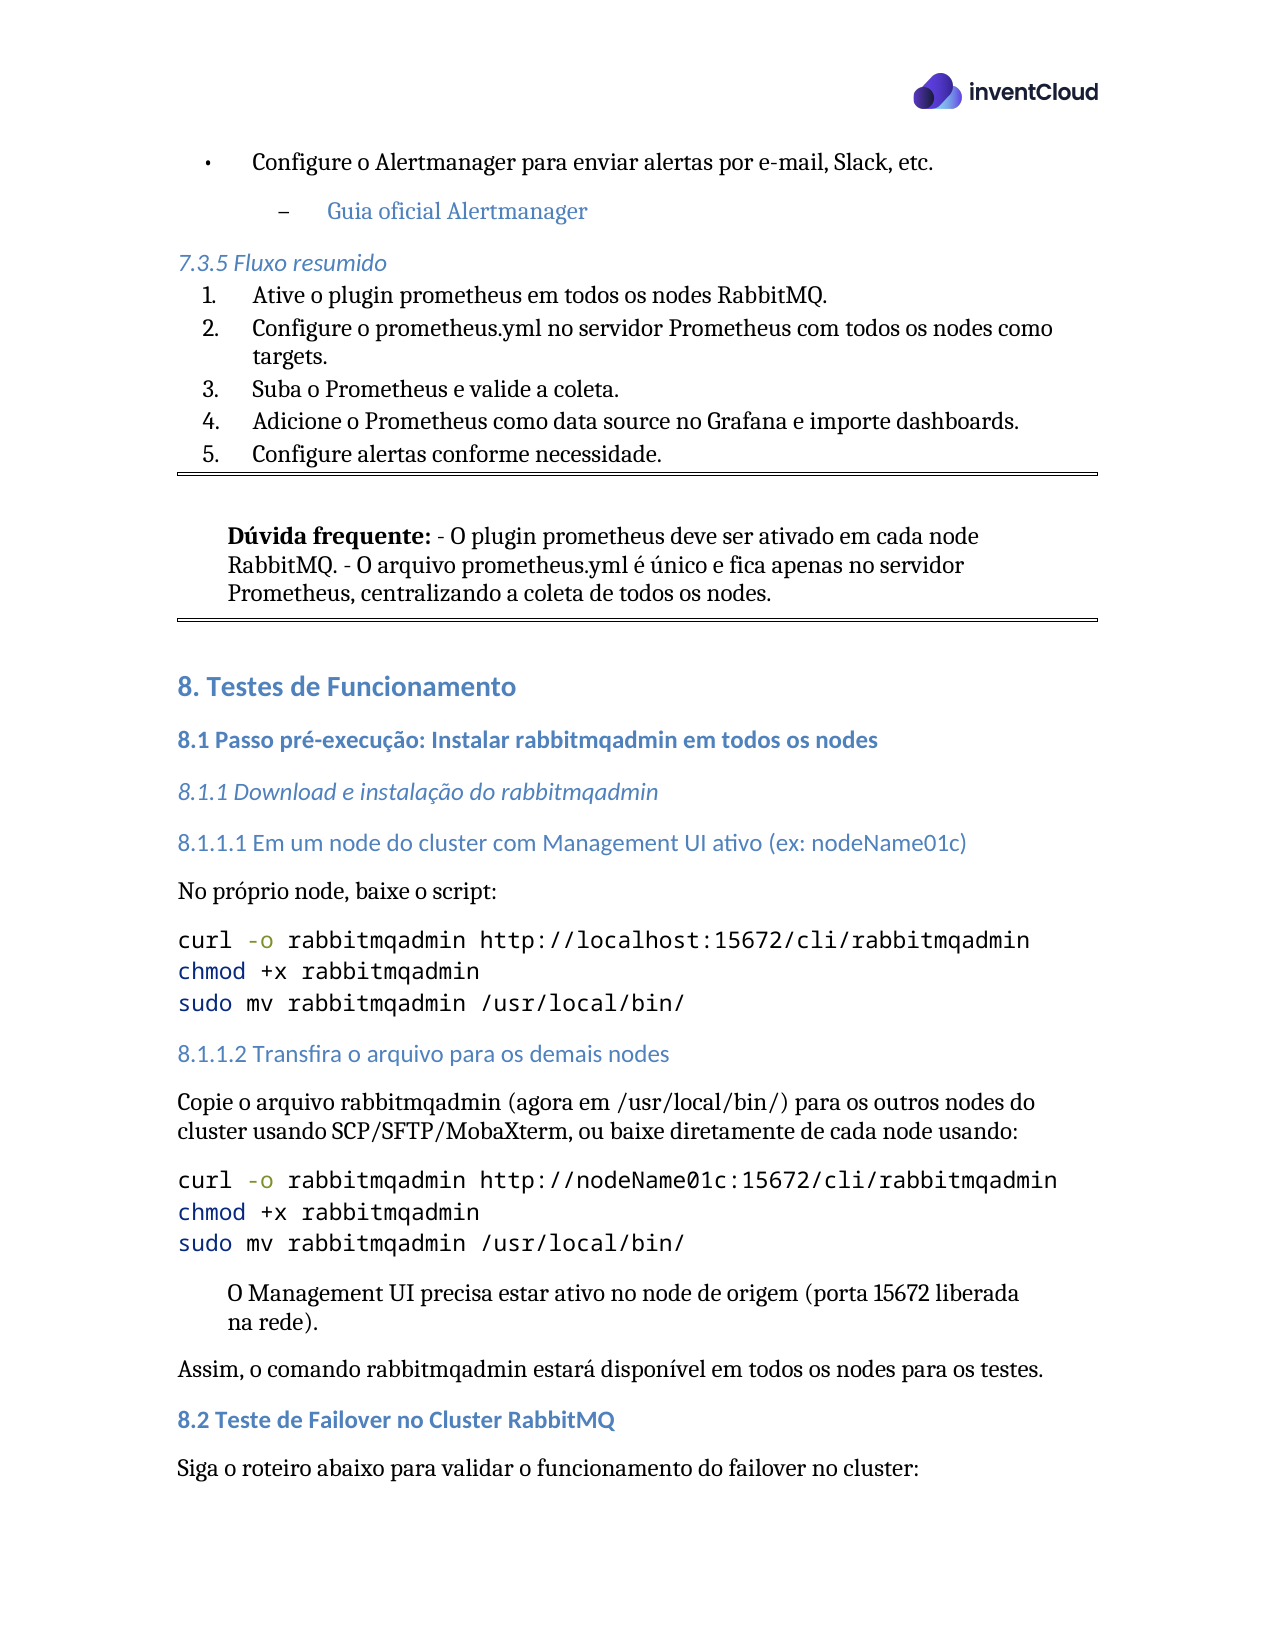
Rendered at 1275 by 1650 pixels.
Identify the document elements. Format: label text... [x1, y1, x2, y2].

list Configure alertas conforme necessidade. [202, 440, 1098, 468]
subtitle 8.1.1 Download e instalação do rabbitmqadmin [177, 776, 1098, 806]
list Configure o Alertmanager para enviar alertas por e-mail, Slack, etc. [202, 148, 1098, 176]
list Guia oficial Alertmanager [277, 197, 1098, 226]
subtitle 8.2 Teste de Failover no Cluster RabbitMQ [177, 1404, 1098, 1435]
list Ative o plugin prometheus em todos os nodes RabbitMQ. [202, 281, 1098, 310]
text O Management UI precisa estar ativo no node de origem (porta 15672 liberada na rede). [227, 1279, 1048, 1336]
text Dúvida frequente: - O plugin prometheus deve ser ativado em cada node RabbitMQ. - O arquivo prometheus.yml é único e fica apenas no servidor Prometheus, centralizando a coleta de todos os nodes. [227, 522, 1048, 608]
text Siga o roteiro abaixo para validar o funcionamento do failover no cluster: [177, 1454, 1098, 1483]
subtitle 8.1 Passo pré-execução: Instalar rabbitmqadmin em todos os nodes [177, 724, 1098, 755]
text No próprio node, baixe o script: [177, 877, 1098, 905]
subtitle 7.3.5 Fluxo resumido [177, 247, 1098, 277]
text curl -o rabbitmqadmin http://nodeName01c:15672/cli/rabbitmqadmin chmod +x rabbitmqadmin sudo mv rabbitmqadmin /usr/local/bin/ [177, 1164, 1098, 1258]
list Adicione o Prometheus como data source no Grafana e importe dashboards. [202, 407, 1098, 436]
text curl -o rabbitmqadmin http://localhost:15672/cli/rabbitmqadmin chmod +x rabbitmqadmin sudo mv rabbitmqadmin /usr/local/bin/ [177, 924, 1098, 1018]
text Copie o arquivo rabbitmqadmin (agora em /usr/local/bin/) para os outros nodes do cluster usando SCP/SFTP/MobaXterm, ou baixe diretamente de cada node usando: [177, 1088, 1098, 1145]
picture [913, 73, 1098, 109]
subtitle 8.1.1.1 Em um node do cluster com Management UI ativo (ex: nodeName01c) [177, 827, 1098, 858]
subtitle 8.1.1.2 Transfira o arquivo para os demais nodes [177, 1039, 1098, 1069]
subtitle 8. Testes de Funcionamento [177, 668, 1098, 704]
text Assim, o comando rabbitmqadmin estará disponível em todos os nodes para os testes. [177, 1355, 1098, 1384]
list Suba o Prometheus e valide a coleta. [202, 375, 1098, 403]
list Configure o prometheus.yml no servidor Prometheus com todos os nodes como targets. [202, 313, 1098, 371]
